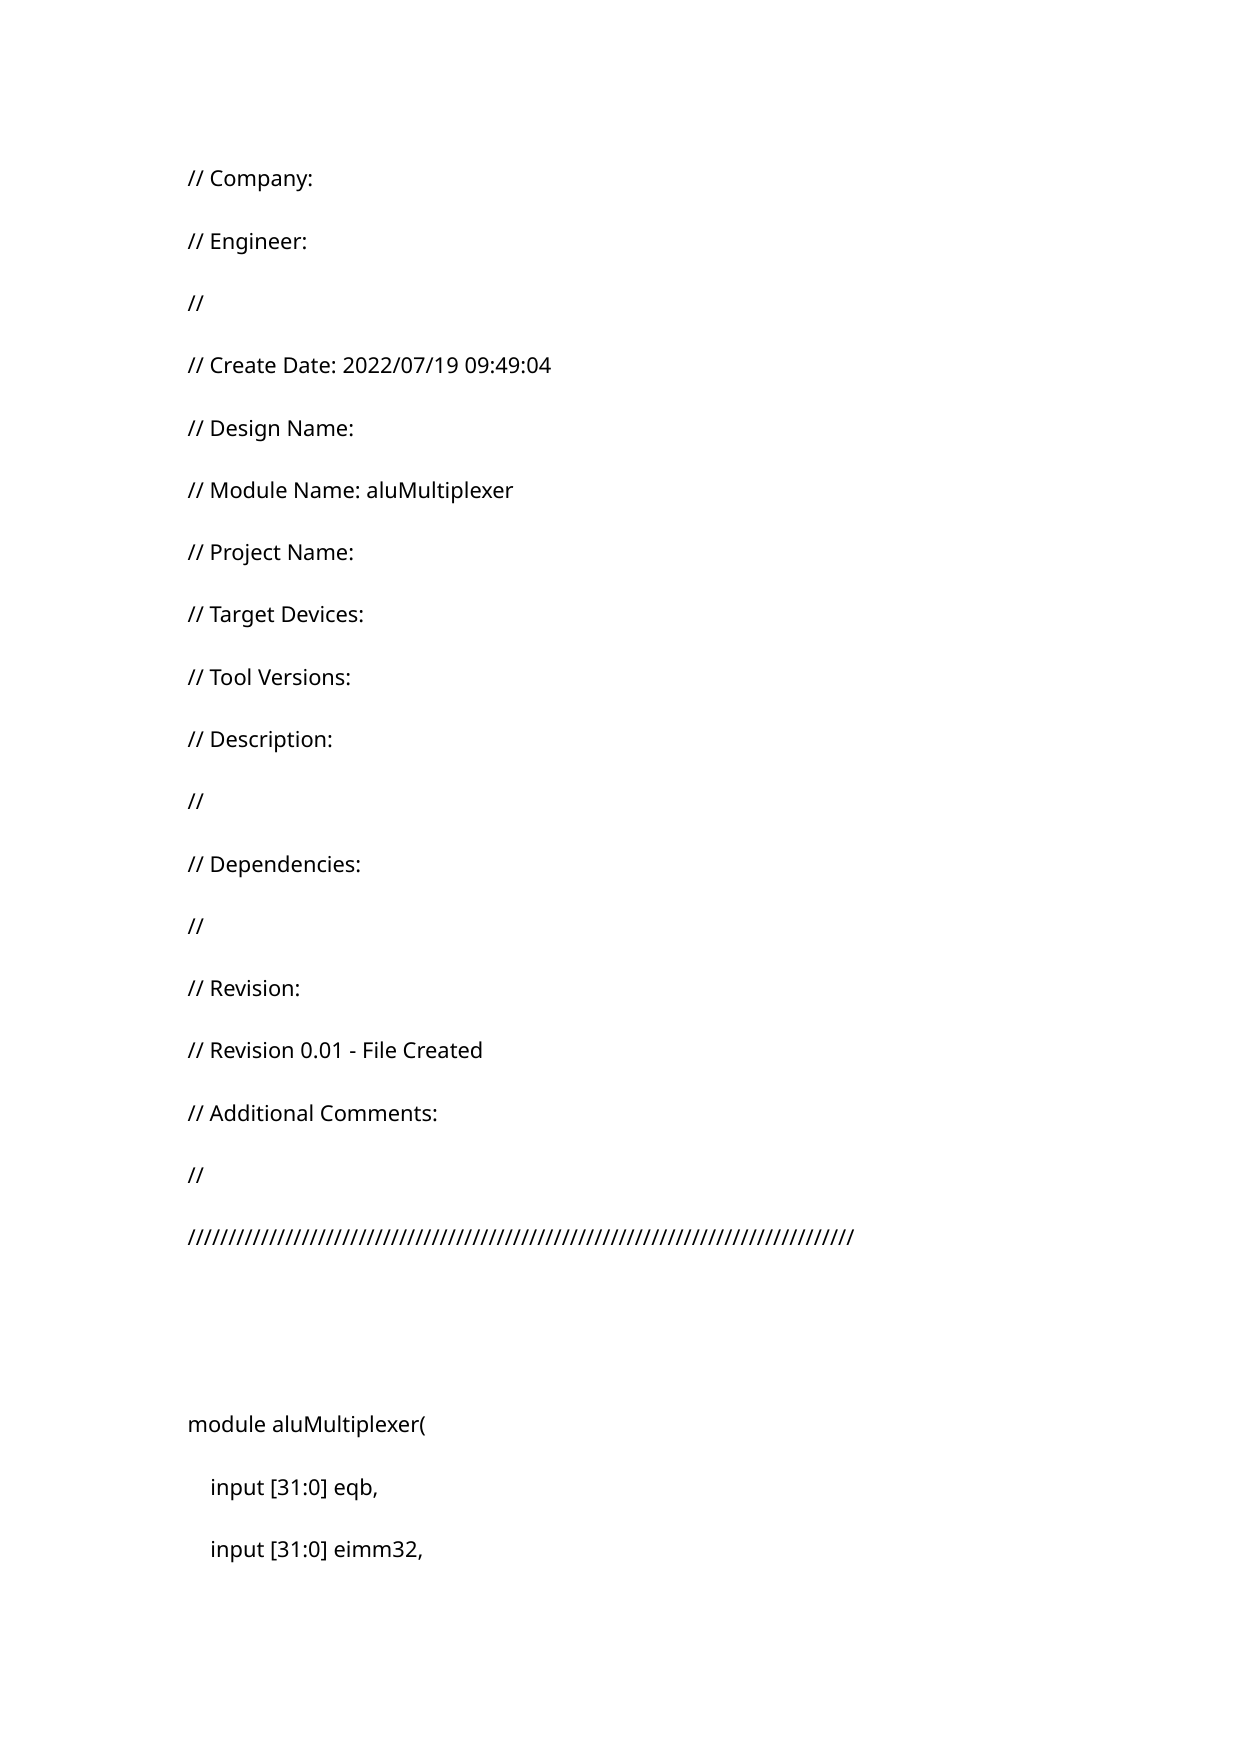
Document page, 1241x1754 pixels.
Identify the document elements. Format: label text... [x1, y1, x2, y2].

text // [187, 909, 1053, 942]
text // Revision: [187, 972, 1053, 1004]
text // Revision 0.01 - File Created [187, 1034, 1053, 1067]
text // Description: [187, 723, 1053, 755]
text // Tool Versions: [187, 660, 1053, 693]
text // [187, 287, 1053, 319]
text module aluMultiplexer( [187, 1408, 1053, 1440]
text // Project Name: [187, 536, 1053, 568]
text input [31:0] eqb, [187, 1470, 1053, 1503]
text // Create Date: 2022/07/19 09:49:04 [187, 349, 1053, 381]
text // Additional Comments: [187, 1096, 1053, 1129]
text // Engineer: [187, 224, 1053, 257]
text // Module Name: aluMultiplexer [187, 473, 1053, 506]
text // Company: [187, 162, 1053, 194]
text // Target Devices: [187, 598, 1053, 631]
text ////////////////////////////////////////////////////////////////////////////////// [187, 1221, 1053, 1253]
text // [187, 1159, 1053, 1191]
text // Dependencies: [187, 847, 1053, 880]
text // Design Name: [187, 411, 1053, 444]
text input [31:0] eimm32, [187, 1532, 1053, 1565]
text // [187, 785, 1053, 817]
